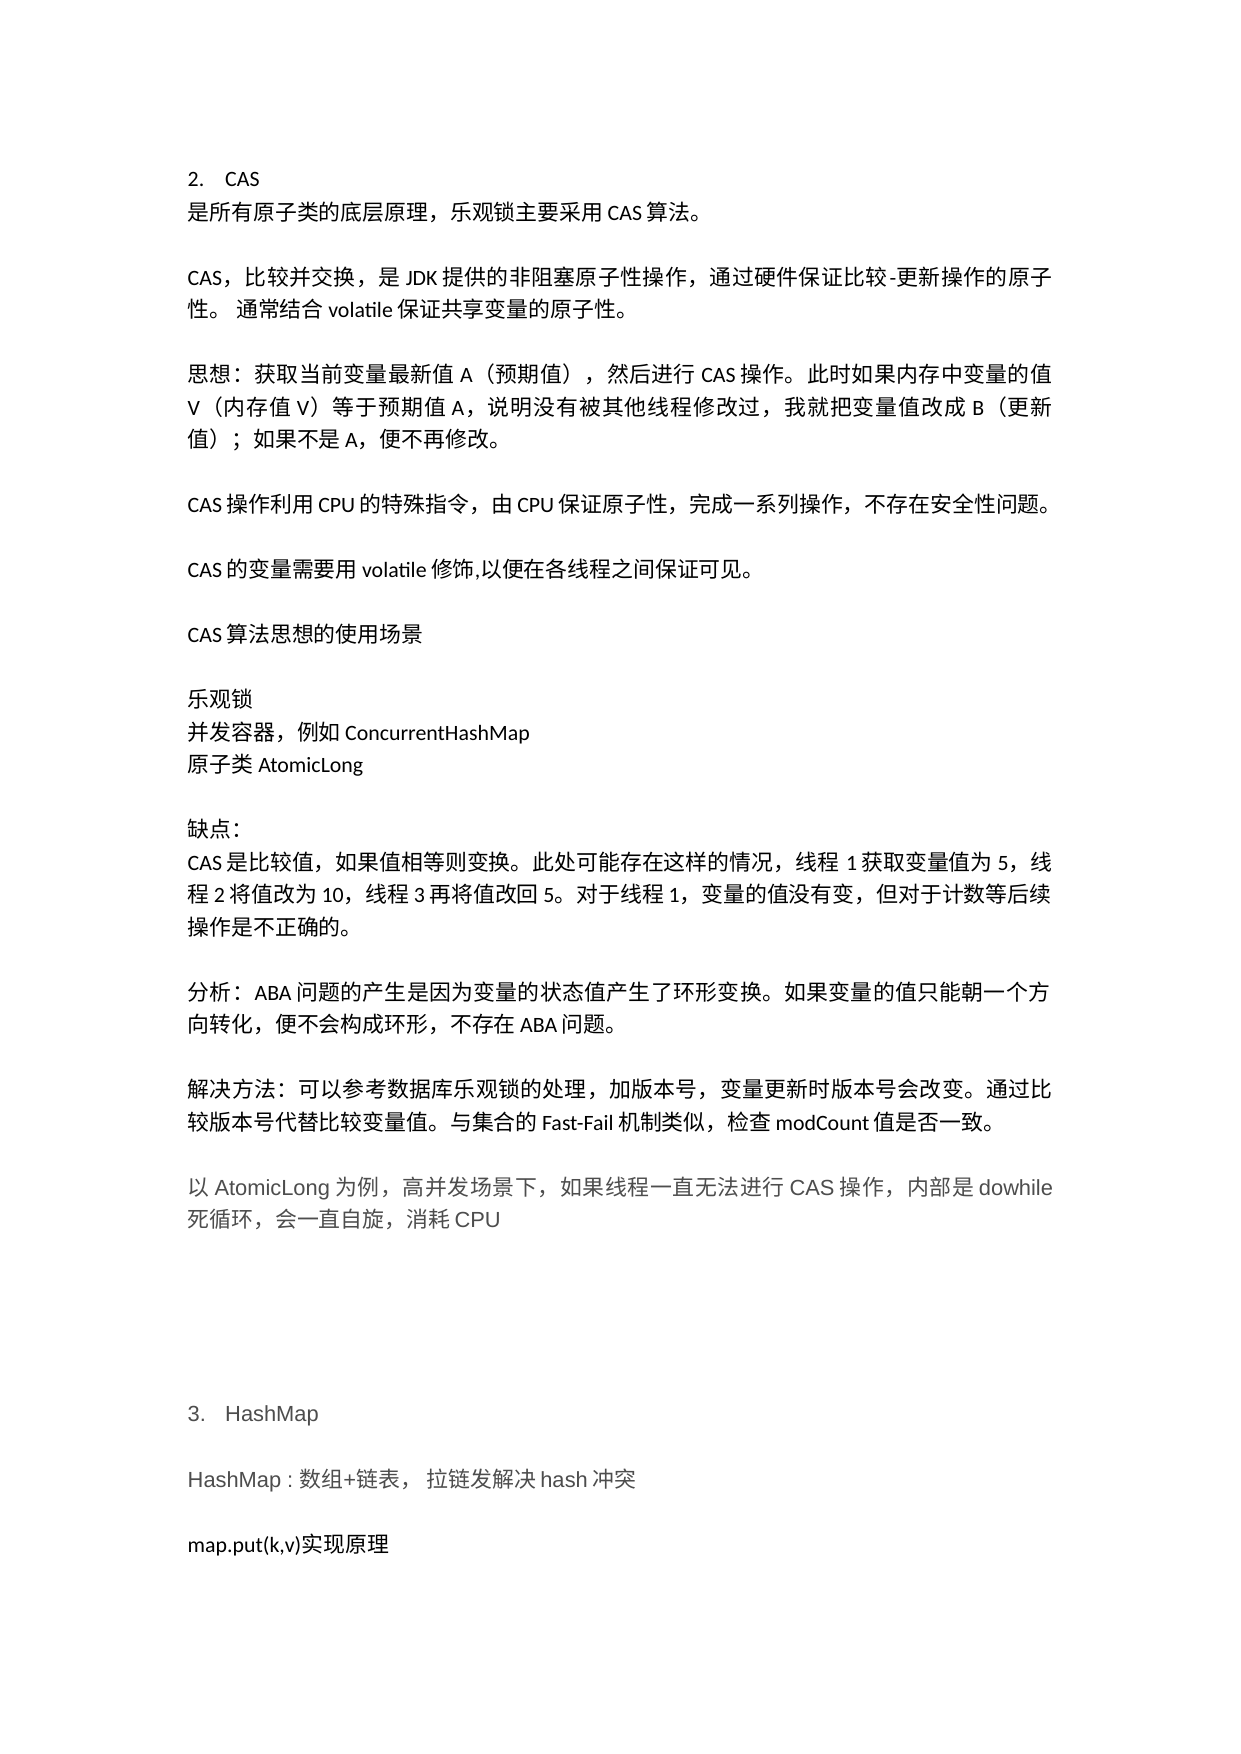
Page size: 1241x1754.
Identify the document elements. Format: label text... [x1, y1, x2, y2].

list HashMap [187, 1397, 1053, 1429]
text HashMap : 数组+链表， 拉链发解决hash冲突 [187, 1462, 1053, 1494]
text CAS的变量需要用volatile修饰,以便在各线程之间保证可见。 [187, 552, 1053, 584]
text 解决方法：可以参考数据库乐观锁的处理，加版本号，变量更新时版本号会改变。通过比较版本号代替比较变量值。与集合的Fast-Fail机制类似，检查modCount值是否一致。 [187, 1072, 1053, 1137]
text 并发容器，例如ConcurrentHashMap [187, 714, 1053, 747]
text 以AtomicLong为例，高并发场景下，如果线程一直无法进行CAS操作，内部是dowhile死循环，会一直自旋，消耗CPU [187, 1169, 1053, 1234]
text 原子类 AtomicLong [187, 747, 1053, 779]
text map.put(k,v)实现原理 [187, 1527, 1053, 1559]
text 缺点： [187, 812, 1053, 844]
list CAS [187, 162, 1053, 194]
text 乐观锁 [187, 682, 1053, 714]
text 是所有原子类的底层原理，乐观锁主要采用CAS算法。 [187, 194, 1053, 227]
text CAS，比较并交换，是JDK提供的非阻塞原子性操作，通过硬件保证比较-更新操作的原子性。 通常结合volatile保证共享变量的原子性。 [187, 259, 1053, 324]
text 分析：ABA问题的产生是因为变量的状态值产生了环形变换。如果变量的值只能朝一个方向转化，便不会构成环形，不存在ABA问题。 [187, 974, 1053, 1039]
text CAS算法思想的使用场景 [187, 617, 1053, 649]
text CAS操作利用CPU的特殊指令，由CPU保证原子性，完成一系列操作，不存在安全性问题。 [187, 487, 1053, 519]
text CAS是比较值，如果值相等则变换。此处可能存在这样的情况，线程1获取变量值为5，线程2将值改为10，线程3再将值改回5。对于线程1，变量的值没有变，但对于计数等后续操作是不正确的。 [187, 844, 1053, 942]
text 思想：获取当前变量最新值A（预期值），然后进行CAS操作。此时如果内存中变量的值V（内存值V）等于预期值A，说明没有被其他线程修改过，我就把变量值改成B（更新值）；如果不是A，便不再修改。 [187, 357, 1053, 454]
